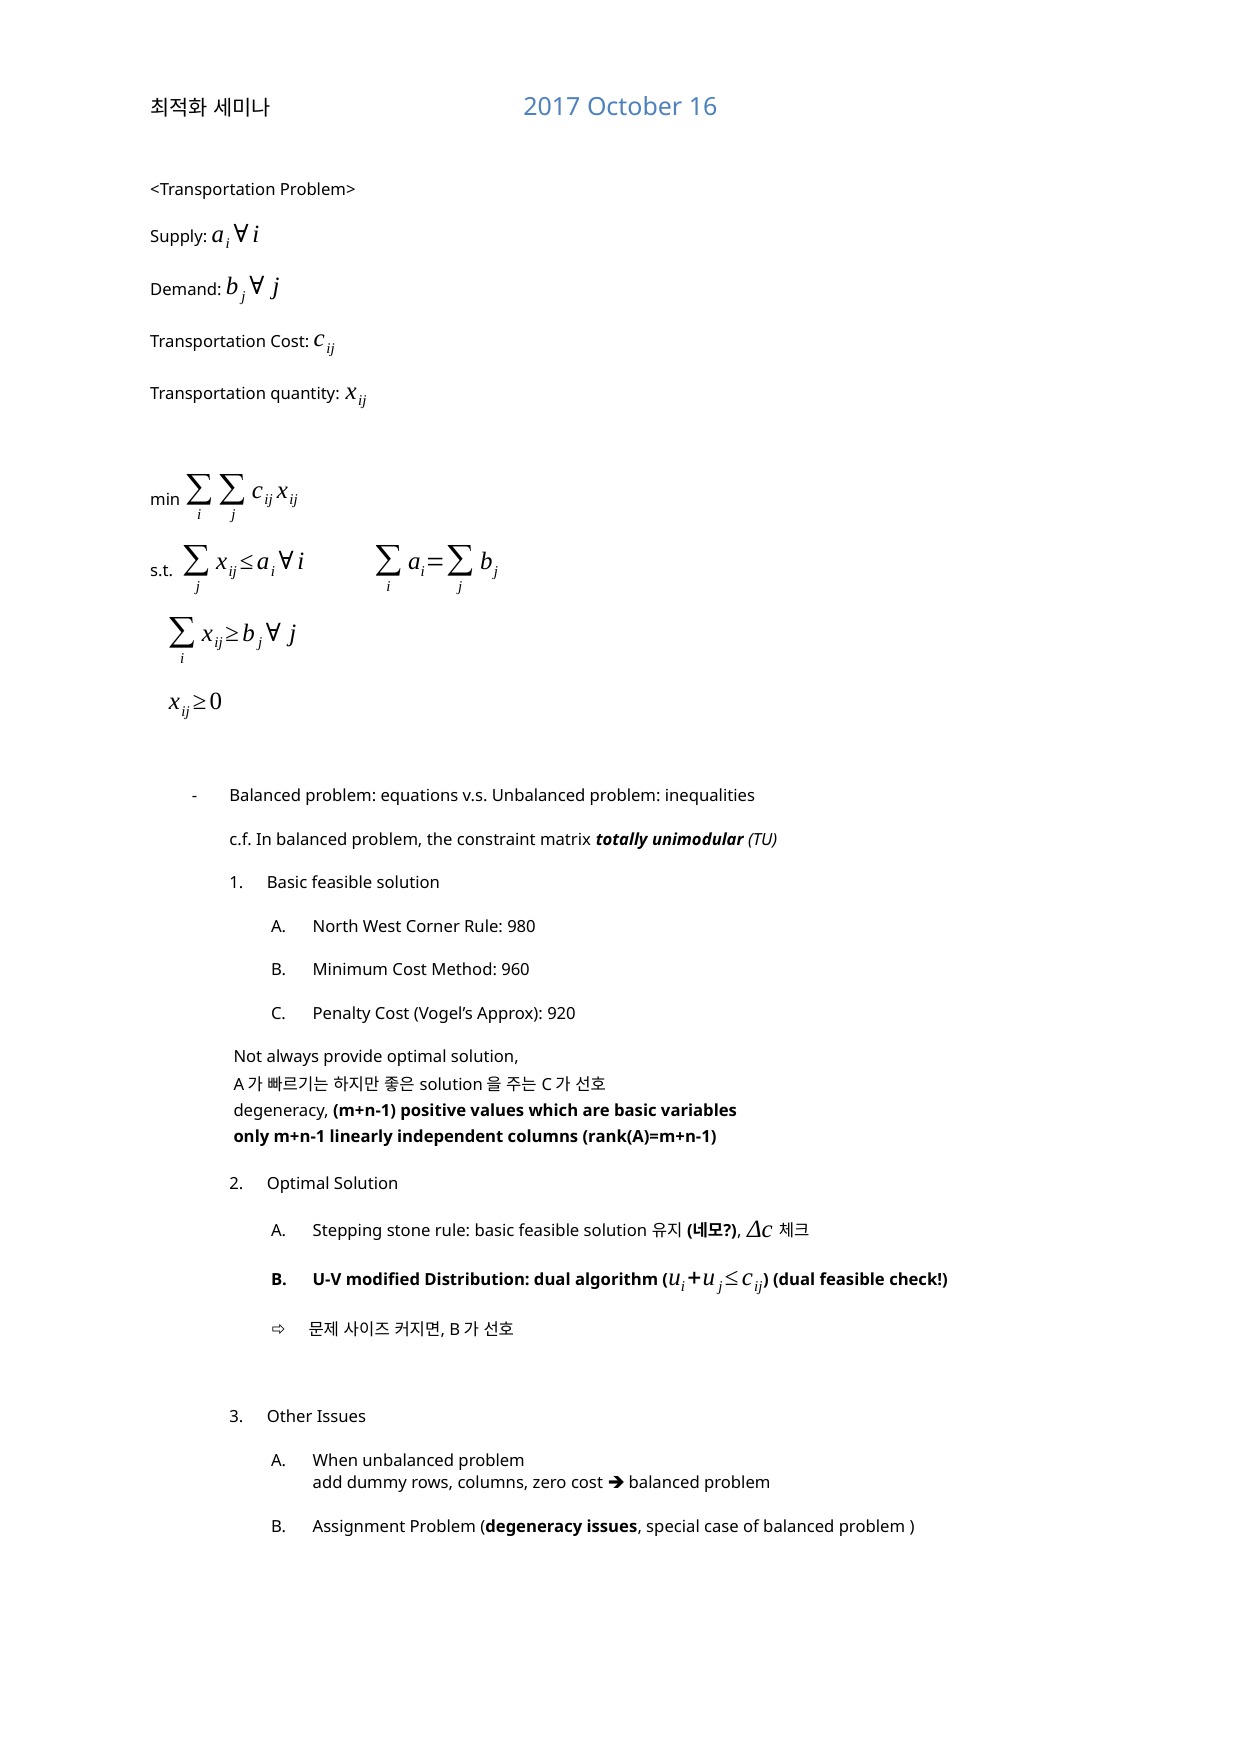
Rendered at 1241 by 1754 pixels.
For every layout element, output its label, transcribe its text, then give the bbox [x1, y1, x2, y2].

list When unbalanced problem add dummy rows, columns, zero cost balanced problem [271, 1448, 1090, 1493]
list Basic feasible solution [229, 871, 1090, 893]
list 문제 사이즈 커지면, B가 선호 [271, 1316, 1090, 1340]
list Penalty Cost (Vogel’s Approx): 920 [271, 1001, 1090, 1024]
list Optimal Solution [229, 1172, 1090, 1194]
text Transportation quantity: [150, 377, 1090, 409]
list U-V modified Distribution: dual algorithm () (dual feasible check!) [271, 1264, 1090, 1295]
text Supply: [150, 221, 1090, 252]
text Transportation Cost: [150, 325, 1090, 356]
list Stepping stone rule: basic feasible solution 유지 (네모?), 체크 [271, 1215, 1090, 1243]
text min [150, 473, 1090, 524]
text Not always provide optimal solution, A가 빠르기는 하지만 좋은 solution을 주는 C가 선호 degeneracy, (m+n-1) positive values which are basic variables only m+n-1 linearly independent columns (rank(A)=m+n-1) [233, 1045, 1090, 1148]
list North West Corner Rule: 980 [271, 914, 1090, 937]
text Demand: [150, 273, 1090, 304]
text s.t. [150, 545, 1090, 596]
list Balanced problem: equations v.s. Unbalanced problem: inequalities [192, 784, 1090, 806]
list Minimum Cost Method: 960 [271, 958, 1090, 981]
list Other Issues [229, 1404, 1090, 1427]
list Assignment Problem (degeneracy issues, special case of balanced problem ) [271, 1514, 1090, 1537]
list c.f. In balanced problem, the constraint matrix totally unimodular (TU) [229, 827, 1090, 850]
text <Transportation Problem> [150, 177, 1090, 200]
